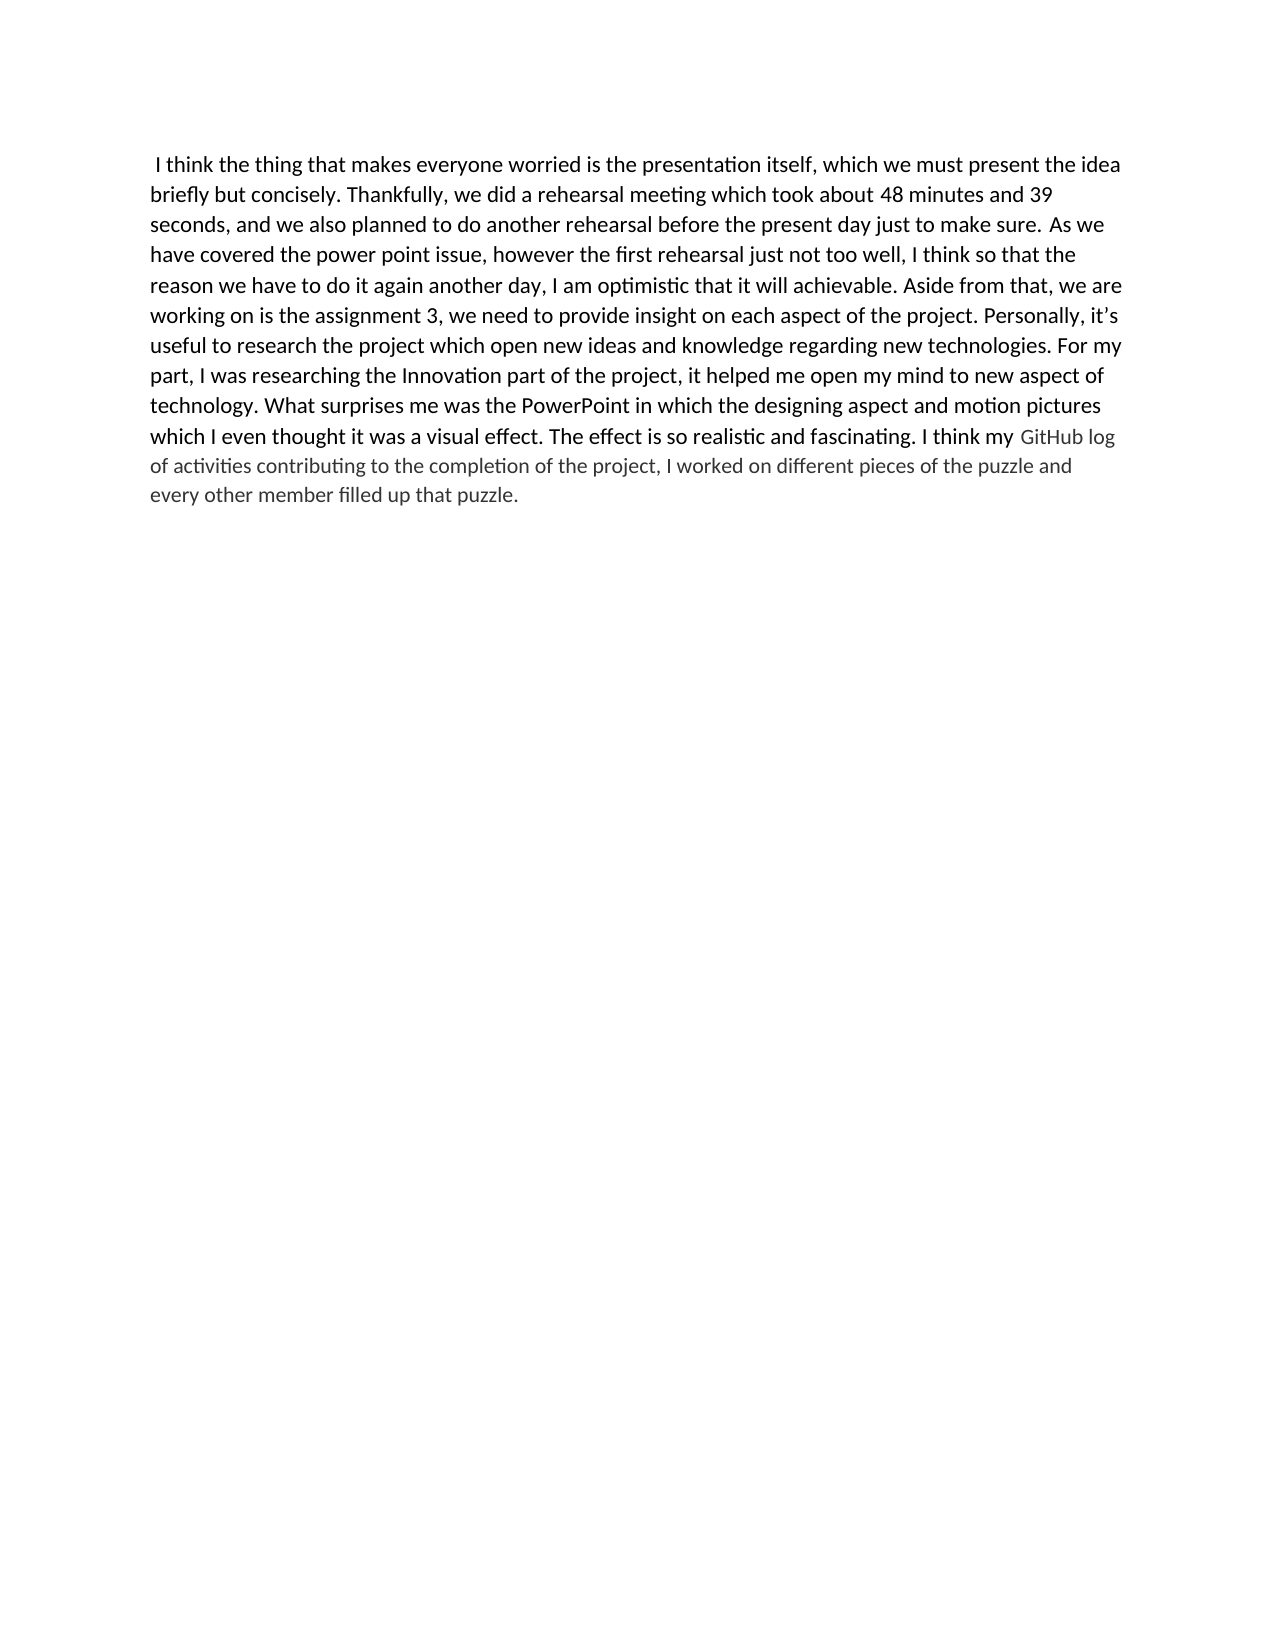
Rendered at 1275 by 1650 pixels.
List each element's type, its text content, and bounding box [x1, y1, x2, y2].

text I think the thing that makes everyone worried is the presentation itself, which we must present the idea briefly but concisely. Thankfully, we did a rehearsal meeting which took about 48 minutes and 39 seconds, and we also planned to do another rehearsal before the present day just to make sure. As we have covered the power point issue, however the first rehearsal just not too well, I think so that the reason we have to do it again another day, I am optimistic that it will achievable. Aside from that, we are working on is the assignment 3, we need to provide insight on each aspect of the project. Personally, it’s useful to research the project which open new ideas and knowledge regarding new technologies. For my part, I was researching the Innovation part of the project, it helped me open my mind to new aspect of technology. What surprises me was the PowerPoint in which the designing aspect and motion pictures which I even thought it was a visual effect. The effect is so realistic and fascinating. I think my GitHub log of activities contributing to the completion of the project, I worked on different pieces of the puzzle and every other member filled up that puzzle. [150, 150, 1125, 507]
